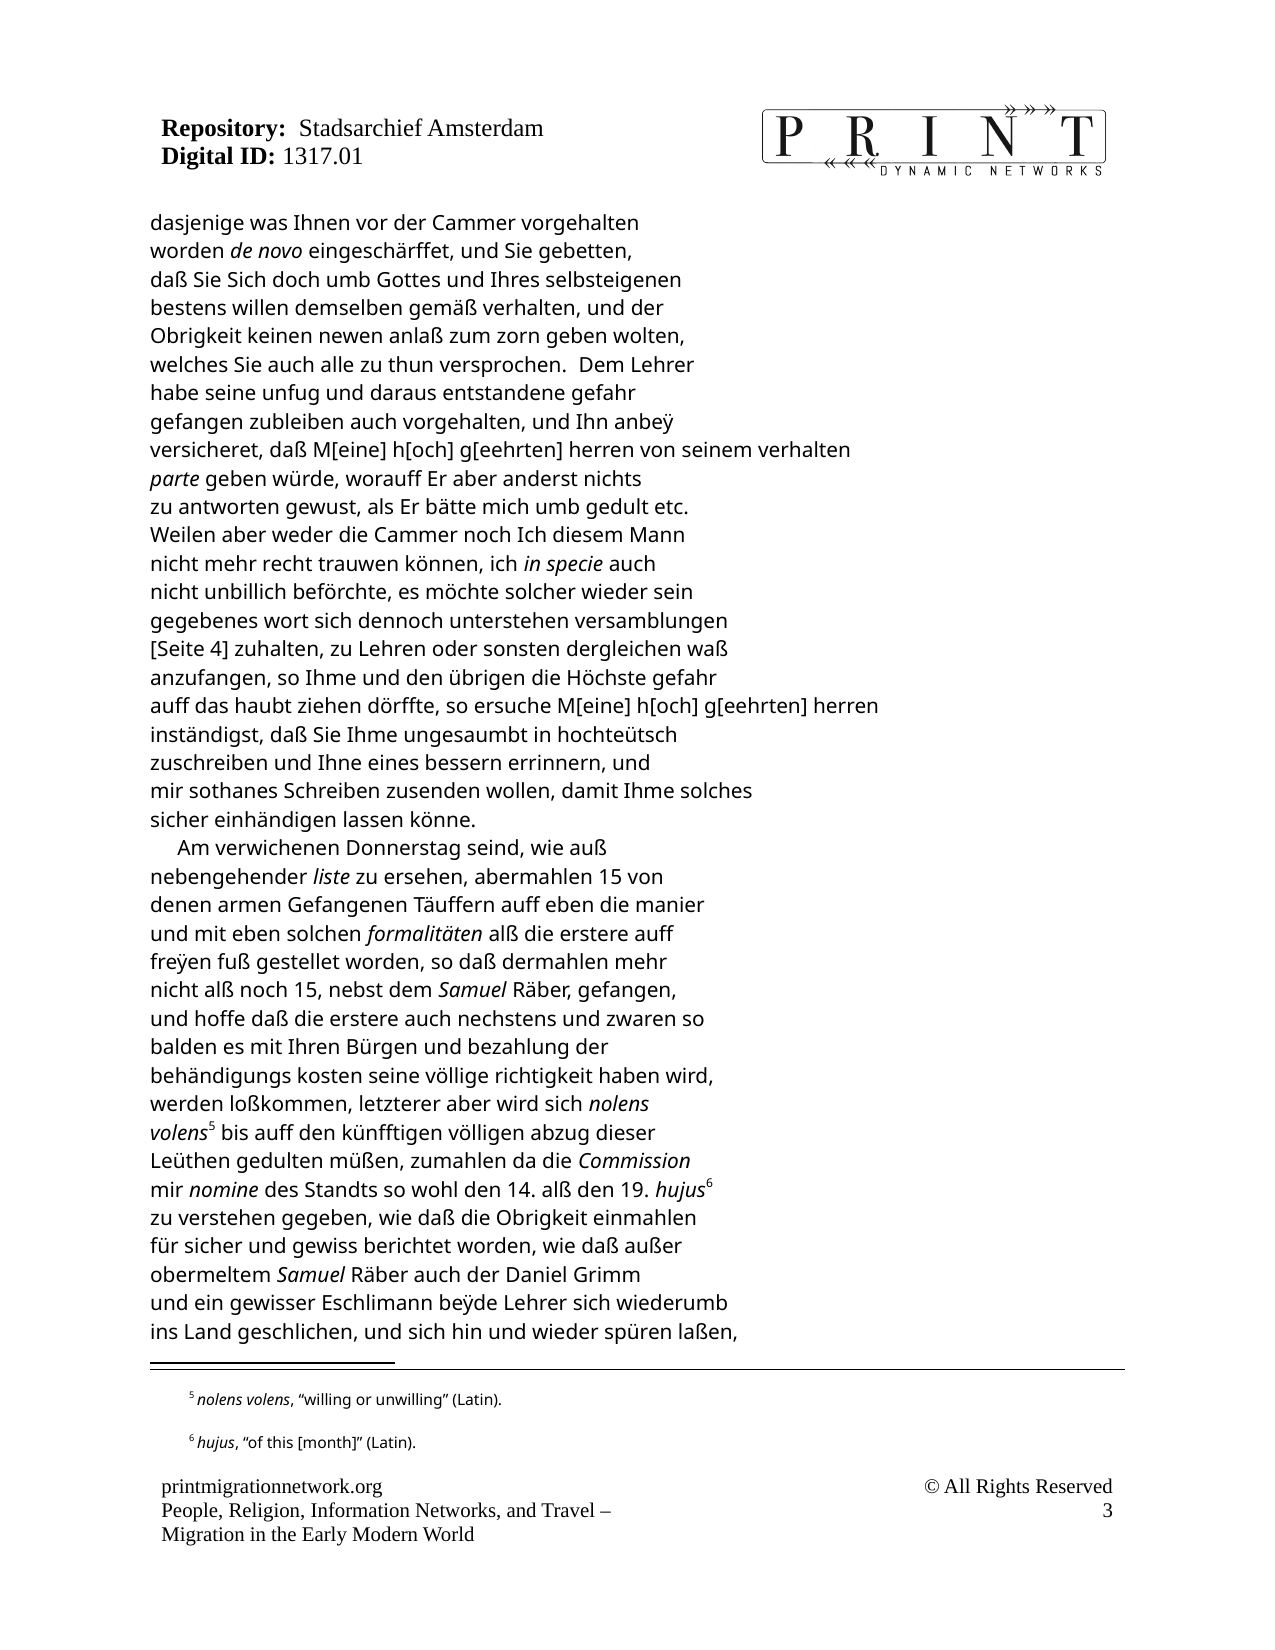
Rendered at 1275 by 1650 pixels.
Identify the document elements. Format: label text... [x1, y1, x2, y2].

text nicht alß noch 15, nebst dem Samuel Räber, gefangen, [150, 976, 1125, 1004]
text worden de novo eingeschärffet, und Sie gebetten, [150, 236, 1125, 265]
text versicheret, daß M[eine] h[och] g[eehrten] herren von seinem verhalten [150, 435, 1125, 464]
text zu antworten gewust, als Er bätte mich umb gedult etc. [150, 492, 1125, 521]
text nebengehender liste zu ersehen, abermahlen 15 von [150, 862, 1125, 890]
text daß Sie Sich doch umb Gottes und Ihres selbsteigenen [150, 265, 1125, 293]
text mir nomine des Standts so wohl den 14. alß den 19. hujus [150, 1175, 1125, 1203]
text zuschreiben und Ihne eines bessern errinnern, und [150, 748, 1125, 777]
text denen armen Gefangenen Täuffern auff eben die manier [150, 890, 1125, 919]
text Weilen aber weder die Cammer noch Ich diesem Mann [150, 521, 1125, 549]
text balden es mit Ihren Bürgen und bezahlung der [150, 1032, 1125, 1061]
text welches Sie auch alle zu thun versprochen. Dem Lehrer [150, 350, 1125, 378]
text und hoffe daß die erstere auch nechstens und zwaren so [150, 1004, 1125, 1032]
text auff das haubt ziehen dörffte, so ersuche M[eine] h[och] g[eehrten] herren [150, 691, 1125, 720]
text gefangen zubleiben auch vorgehalten, und Ihn anbeÿ [150, 407, 1125, 435]
text dasjenige was Ihnen vor der Cammer vorgehalten [150, 208, 1125, 236]
text volens bis auff den künfftigen völligen abzug dieser [150, 1118, 1125, 1146]
text zu verstehen gegeben, wie daß die Obrigkeit einmahlen [150, 1203, 1125, 1232]
text [Seite 4] zuhalten, zu Lehren oder sonsten dergleichen waß [150, 634, 1125, 663]
text parte geben würde, worauff Er aber anderst nichts [150, 464, 1125, 492]
text freÿen fuß gestellet worden, so daß dermahlen mehr [150, 947, 1125, 976]
text werden loßkommen, letzterer aber wird sich nolens [150, 1089, 1125, 1118]
text Obrigkeit keinen newen anlaß zum zorn geben wolten, [150, 322, 1125, 350]
text bestens willen demselben gemäß verhalten, und der [150, 293, 1125, 322]
text sicher einhändigen lassen könne. [150, 805, 1125, 833]
picture [755, 103, 1113, 179]
text nicht unbillich beförchte, es möchte solcher wieder sein [150, 577, 1125, 606]
text gegebenes wort sich dennoch unterstehen versamblungen [150, 606, 1125, 634]
text nicht mehr recht trauwen können, ich in specie auch [150, 549, 1125, 577]
text Leüthen gedulten müßen, zumahlen da die Commission [150, 1146, 1125, 1175]
text und mit eben solchen formalitäten alß die erstere auff [150, 919, 1125, 947]
text habe seine unfug und daraus entstandene gefahr [150, 378, 1125, 407]
text behändigungs kosten seine völlige richtigkeit haben wird, [150, 1061, 1125, 1089]
text obermeltem Samuel Räber auch der Daniel Grimm [150, 1260, 1125, 1288]
text ins Land geschlichen, und sich hin und wieder spüren laßen, [150, 1317, 1125, 1345]
text für sicher und gewiss berichtet worden, wie daß außer [150, 1232, 1125, 1260]
text inständigst, daß Sie Ihme ungesaumbt in hochteütsch [150, 720, 1125, 748]
text mir sothanes Schreiben zusenden wollen, damit Ihme solches [150, 777, 1125, 805]
text Am verwichenen Donnerstag seind, wie auß [150, 833, 1125, 862]
text und ein gewisser Eschlimann beÿde Lehrer sich wiederumb [150, 1288, 1125, 1317]
text anzufangen, so Ihme und den übrigen die Höchste gefahr [150, 663, 1125, 691]
